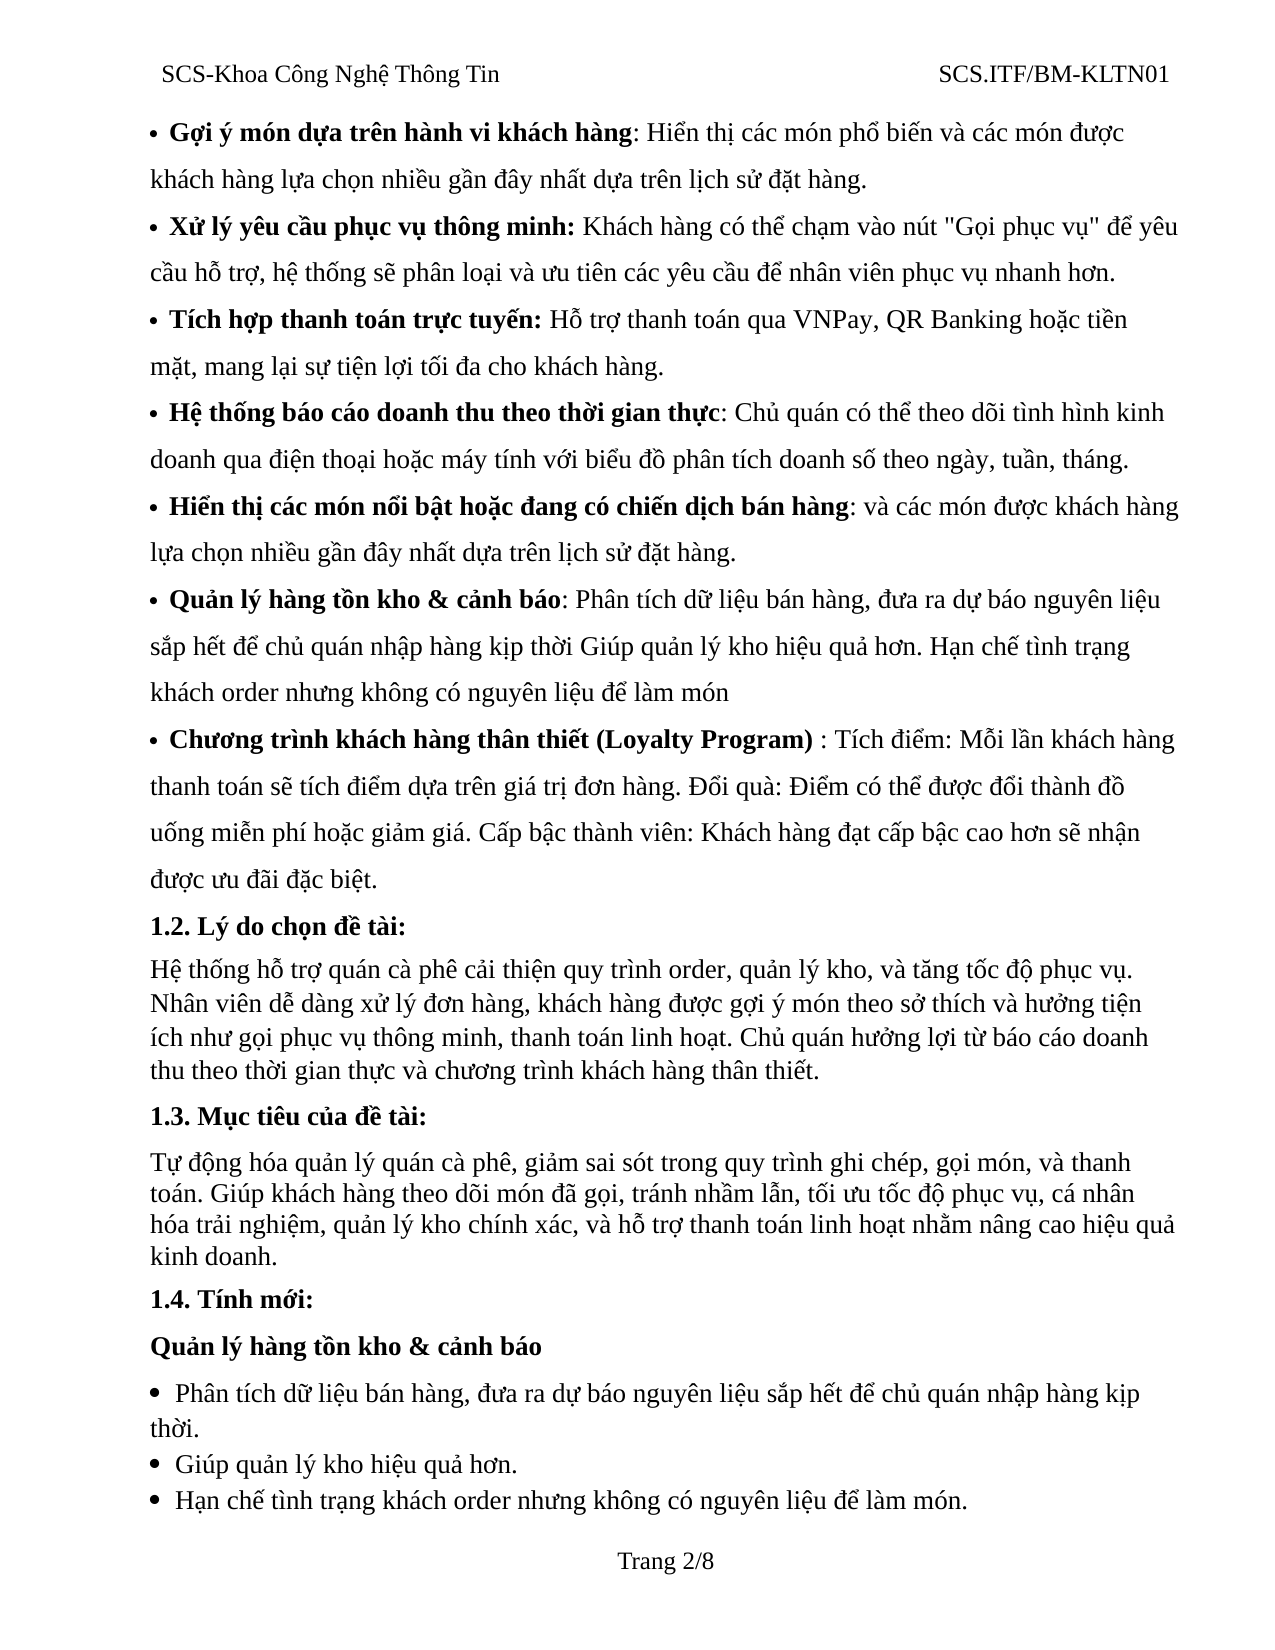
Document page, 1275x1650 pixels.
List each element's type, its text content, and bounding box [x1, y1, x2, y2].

list 1.3. Mục tiêu của đề tài: [150, 1100, 1181, 1131]
list 1.4. Tính mới: [150, 1283, 1181, 1314]
list Quản lý hàng tồn kho & cảnh báo [150, 1330, 1181, 1361]
list Hiển thị các món nổi bật hoặc đang có chiến dịch bán hàng: và các món được khách hàng lựa chọn nhiều gần đây nhất dựa trên lịch sử đặt hàng. [150, 490, 1181, 568]
list Gợi ý món dựa trên hành vi khách hàng: Hiển thị các món phổ biến và các món được khách hàng lựa chọn nhiều gần đây nhất dựa trên lịch sử đặt hàng. [150, 117, 1181, 194]
list Tự động hóa quản lý quán cà phê, giảm sai sót trong quy trình ghi chép, gọi món, và thanh toán. Giúp khách hàng theo dõi món đã gọi, tránh nhầm lẫn, tối ưu tốc độ phục vụ, cá nhân hóa trải nghiệm, quản lý kho chính xác, và hỗ trợ thanh toán linh hoạt nhằm nâng cao hiệu quả kinh doanh. [150, 1146, 1181, 1271]
list Hệ thống báo cáo doanh thu theo thời gian thực: Chủ quán có thể theo dõi tình hình kinh doanh qua điện thoại hoặc máy tính với biểu đồ phân tích doanh số theo ngày, tuần, tháng. [150, 397, 1181, 474]
list Quản lý hàng tồn kho & cảnh báo: Phân tích dữ liệu bán hàng, đưa ra dự báo nguyên liệu sắp hết để chủ quán nhập hàng kịp thời Giúp quản lý kho hiệu quả hơn. Hạn chế tình trạng khách order nhưng không có nguyên liệu để làm món [150, 583, 1181, 708]
list Giúp quản lý kho hiệu quả hơn. [150, 1448, 1181, 1479]
list Hạn chế tình trạng khách order nhưng không có nguyên liệu để làm món. [150, 1484, 1181, 1515]
list Phân tích dữ liệu bán hàng, đưa ra dự báo nguyên liệu sắp hết để chủ quán nhập hàng kịp thời. [150, 1377, 1181, 1444]
list Xử lý yêu cầu phục vụ thông minh: Khách hàng có thể chạm vào nút "Gọi phục vụ" để yêu cầu hỗ trợ, hệ thống sẽ phân loại và ưu tiên các yêu cầu để nhân viên phục vụ nhanh hơn. [150, 210, 1181, 288]
list Tích hợp thanh toán trực tuyến: Hỗ trợ thanh toán qua VNPay, QR Banking hoặc tiền mặt, mang lại sự tiện lợi tối đa cho khách hàng. [150, 303, 1181, 381]
list 1.2. Lý do chọn đề tài: [150, 910, 1181, 941]
list Chương trình khách hàng thân thiết (Loyalty Program) : Tích điểm: Mỗi lần khách hàng thanh toán sẽ tích điểm dựa trên giá trị đơn hàng. Đổi quà: Điểm có thể được đổi thành đồ uống miễn phí hoặc giảm giá. Cấp bậc thành viên: Khách hàng đạt cấp bậc cao hơn sẽ nhận được ưu đãi đặc biệt. [150, 723, 1181, 894]
list Hệ thống hỗ trợ quán cà phê cải thiện quy trình order, quản lý kho, và tăng tốc độ phục vụ. Nhân viên dễ dàng xử lý đơn hàng, khách hàng được gợi ý món theo sở thích và hưởng tiện ích như gọi phục vụ thông minh, thanh toán linh hoạt. Chủ quán hưởng lợi từ báo cáo doanh thu theo thời gian thực và chương trình khách hàng thân thiết. [150, 953, 1181, 1085]
